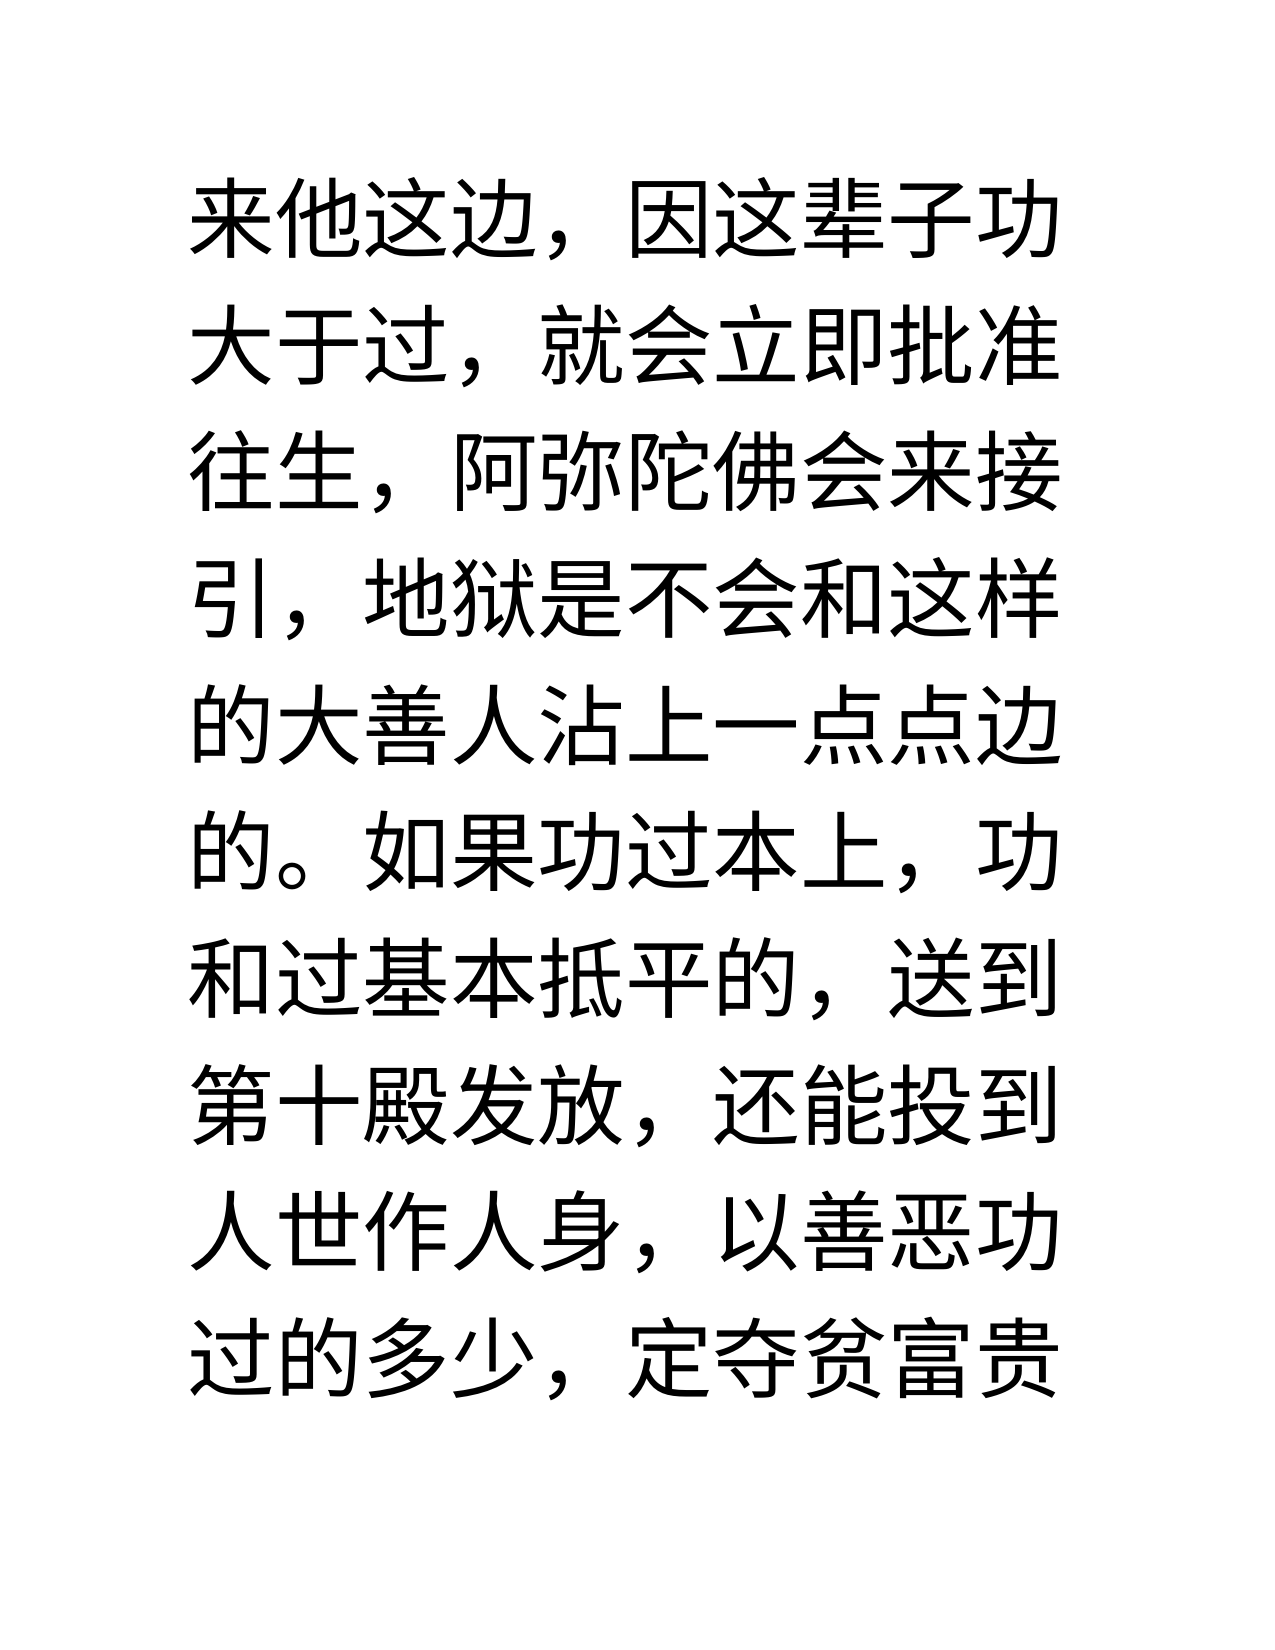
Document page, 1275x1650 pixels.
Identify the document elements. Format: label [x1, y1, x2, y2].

text [187, 150, 1087, 1417]
